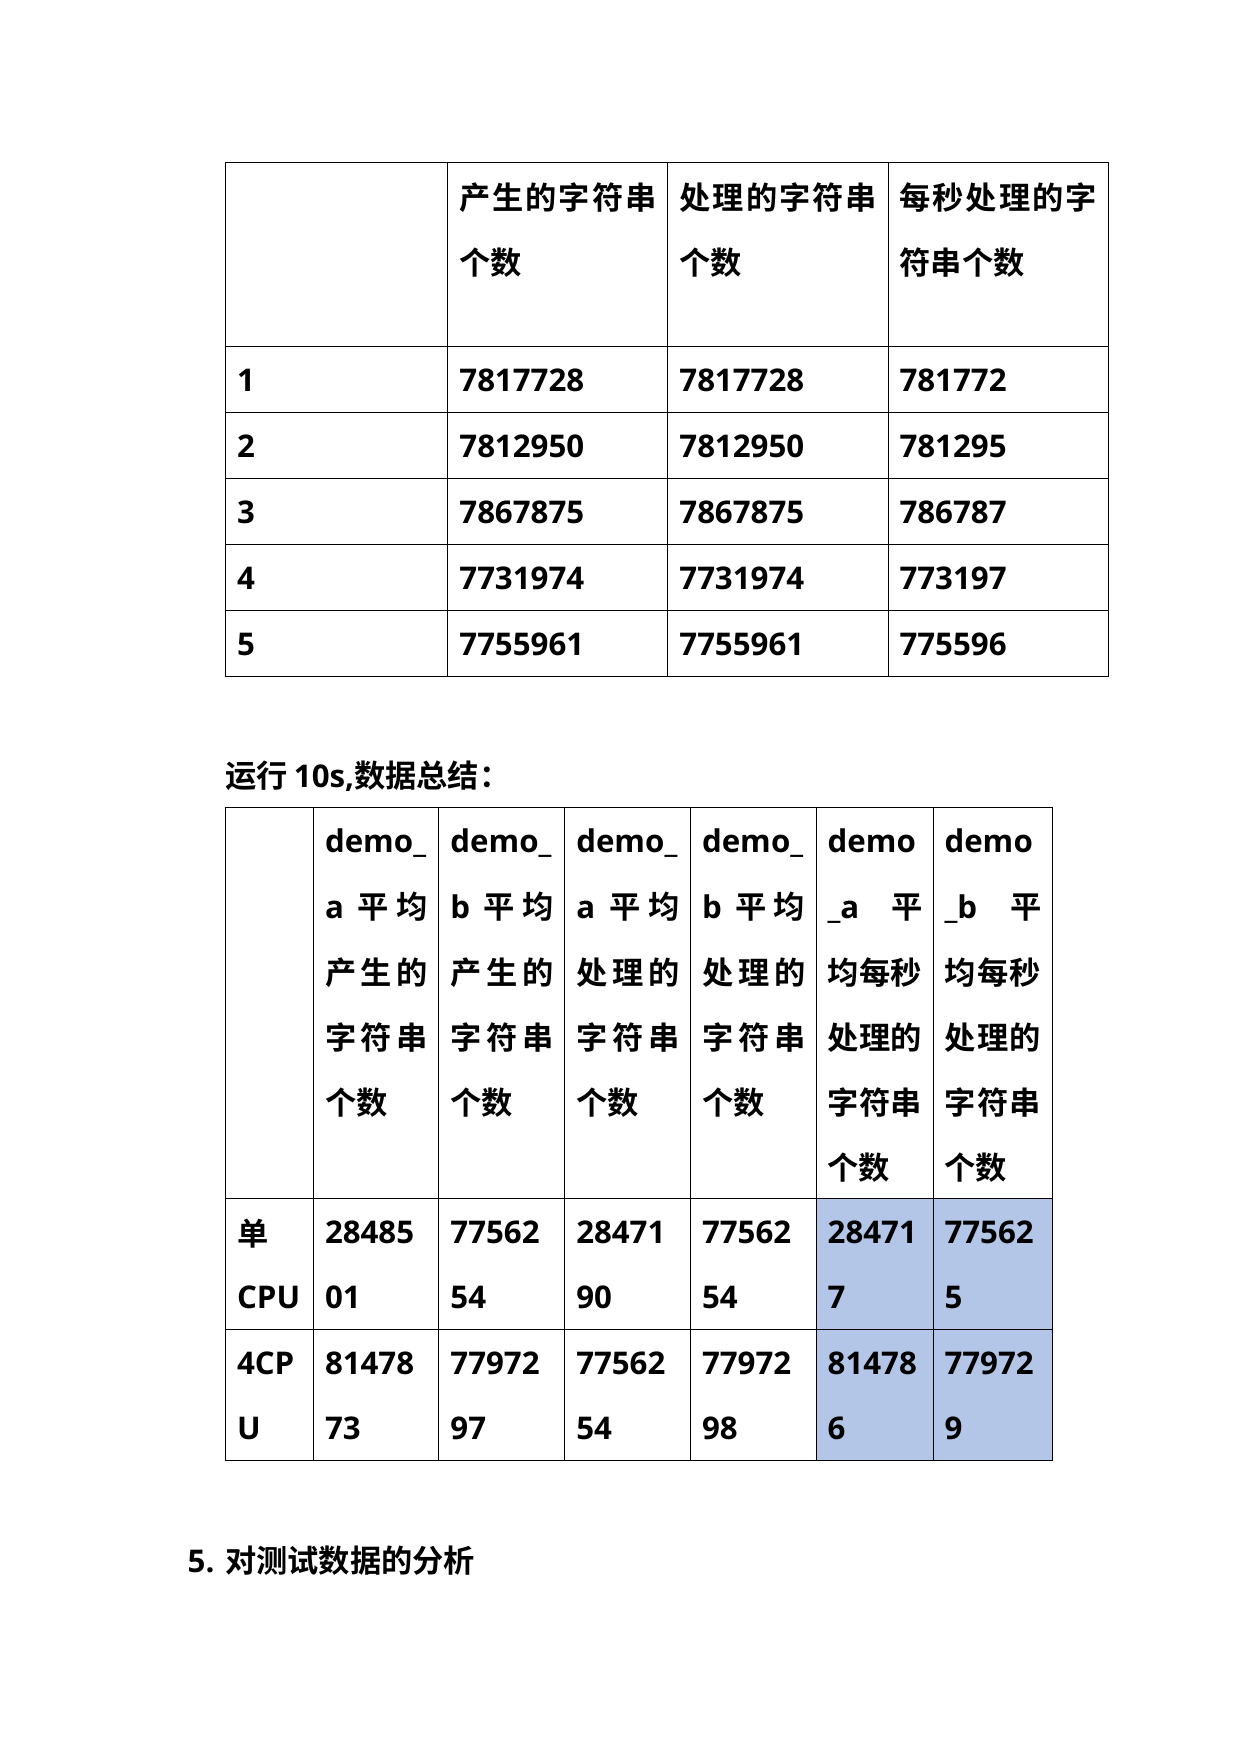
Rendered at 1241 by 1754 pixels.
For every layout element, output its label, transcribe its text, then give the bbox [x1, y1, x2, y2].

table_cell 781772 [889, 347, 1108, 412]
table_cell 7756254 [565, 1330, 690, 1460]
table_cell 7867875 [448, 479, 667, 544]
table_cell 7797298 [691, 1330, 816, 1460]
table_cell 7756254 [691, 1199, 816, 1329]
table_cell 814786 [817, 1330, 933, 1460]
list 运行10s,数据总结： [225, 742, 1053, 807]
table_cell 775625 [934, 1199, 1052, 1329]
table_cell 7867875 [668, 479, 888, 544]
table_header demo_b平均每秒处理的字符串个数 [934, 808, 1052, 1198]
table_cell 1 [226, 347, 447, 412]
table_header 产生的字符串个数 [448, 163, 667, 346]
list 对测试数据的分析 [187, 1526, 1053, 1591]
table_cell 8147873 [314, 1330, 438, 1460]
table_header demo_a平均每秒处理的字符串个数 [817, 808, 933, 1198]
table_cell 3 [226, 479, 447, 544]
table_cell 2848501 [314, 1199, 438, 1329]
table_header demo_a平均处理的字符串个数 [565, 808, 690, 1198]
table_cell 786787 [889, 479, 1108, 544]
table_cell 7731974 [448, 545, 667, 610]
table_cell 7817728 [448, 347, 667, 412]
table_header demo_a平均产生的字符串个数 [314, 808, 438, 1198]
table_cell 779729 [934, 1330, 1052, 1460]
table_cell 7731974 [668, 545, 888, 610]
table_header demo_b平均处理的字符串个数 [691, 808, 816, 1198]
table_cell 284717 [817, 1199, 933, 1329]
table_cell 2847190 [565, 1199, 690, 1329]
table_header 处理的字符串个数 [668, 163, 888, 346]
table_cell 7817728 [668, 347, 888, 412]
table_cell 7755961 [668, 611, 888, 676]
table_cell 7812950 [448, 413, 667, 478]
table_cell 7755961 [448, 611, 667, 676]
table_header [226, 163, 447, 346]
table_cell 775596 [889, 611, 1108, 676]
table_header 每秒处理的字符串个数 [889, 163, 1108, 346]
table_cell 773197 [889, 545, 1108, 610]
table_cell 5 [226, 611, 447, 676]
table_cell 单CPU [226, 1199, 313, 1329]
table_cell 4 [226, 545, 447, 610]
table_header [226, 808, 313, 1198]
table_cell 2 [226, 413, 447, 478]
table_cell 4CPU [226, 1330, 313, 1460]
table_cell 7756254 [439, 1199, 564, 1329]
table_cell 7797297 [439, 1330, 564, 1460]
table_header demo_b平均产生的字符串个数 [439, 808, 564, 1198]
table_cell 7812950 [668, 413, 888, 478]
table_cell 781295 [889, 413, 1108, 478]
